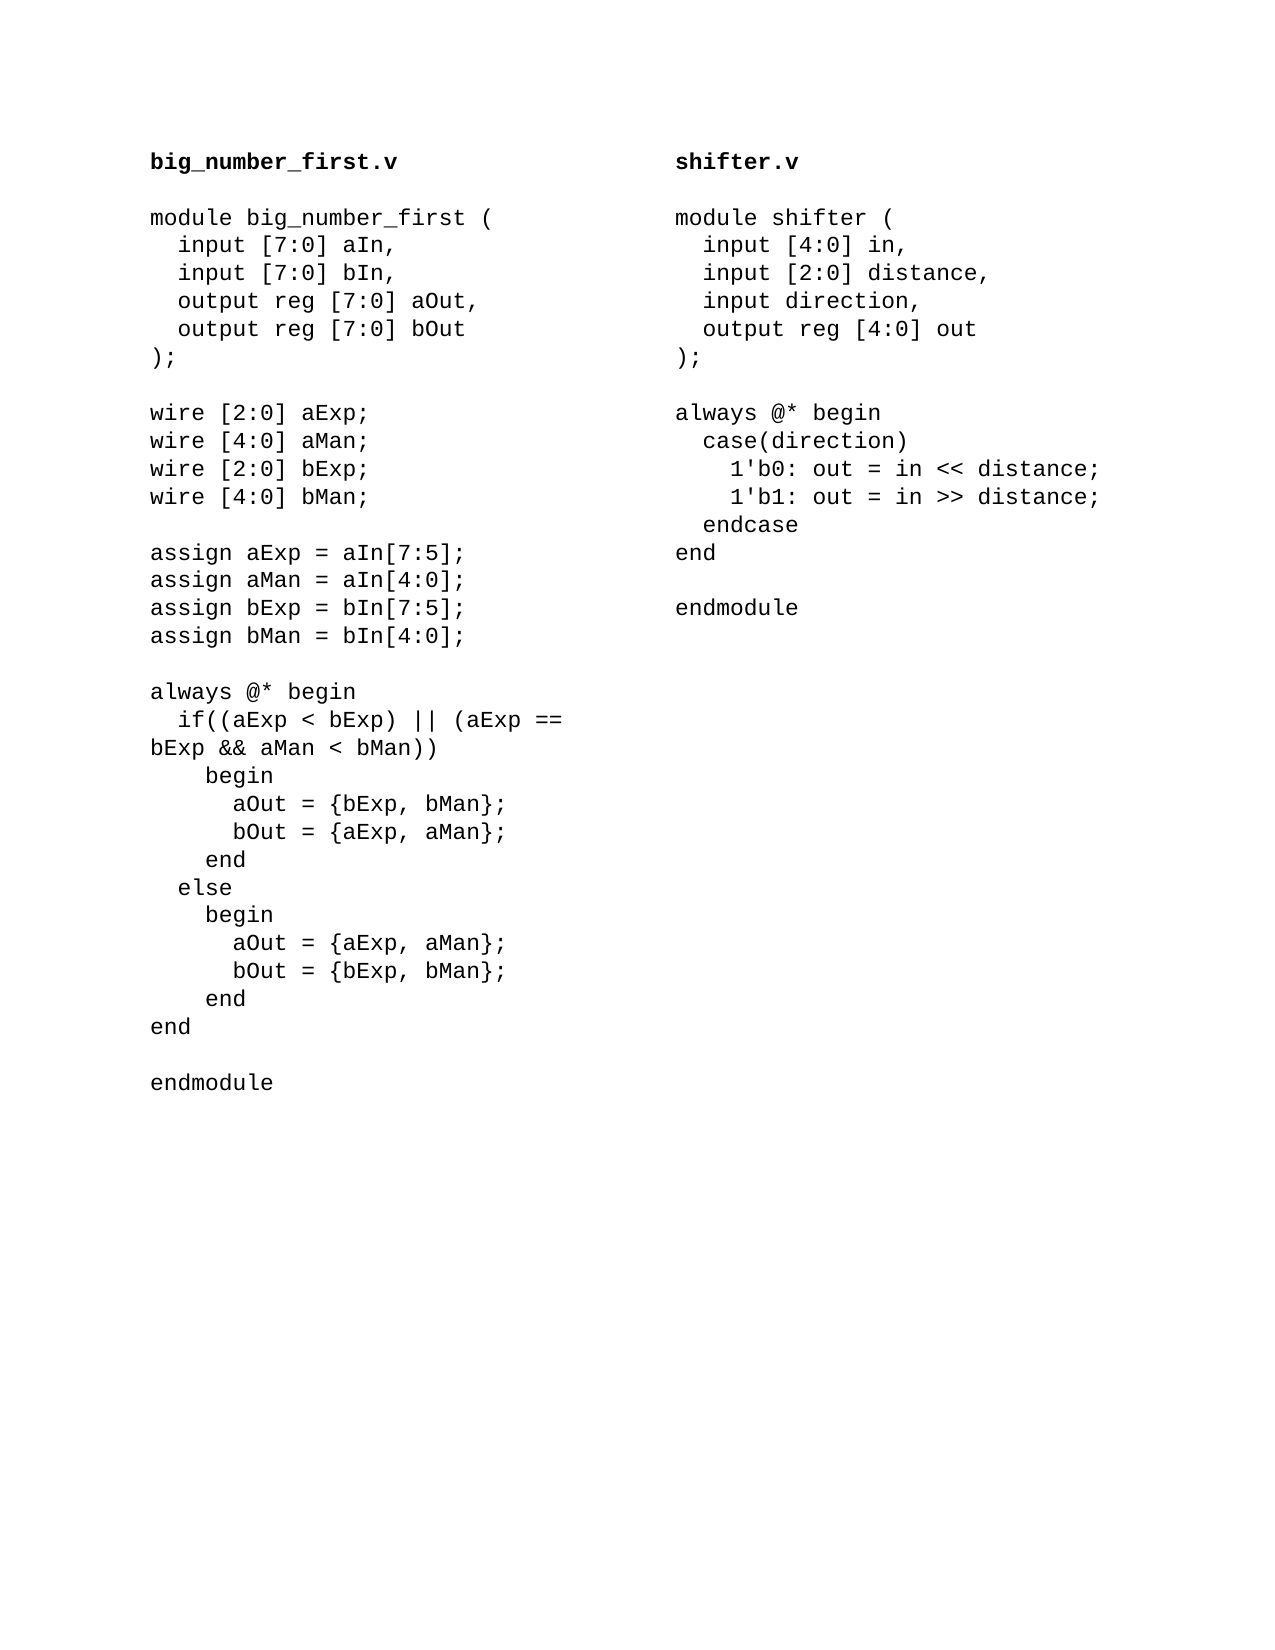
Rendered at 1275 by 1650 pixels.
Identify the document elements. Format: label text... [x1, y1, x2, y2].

text wire [4:0] bMan; [150, 485, 600, 511]
text output reg [7:0] aOut, [150, 289, 600, 316]
text module big_number_first ( [150, 206, 600, 232]
text wire [4:0] aMan; [150, 429, 600, 455]
text big_number_first.v [150, 150, 600, 176]
text shifter.v [675, 150, 1125, 176]
text assign aMan = aIn[4:0]; [150, 569, 600, 595]
text end [150, 987, 600, 1013]
text end [150, 1015, 600, 1041]
text always @* begin [150, 680, 600, 706]
text assign aExp = aIn[7:5]; [150, 541, 600, 567]
text wire [2:0] aExp; [150, 401, 600, 427]
text 1'b0: out = in << distance; [675, 457, 1125, 483]
text endmodule [675, 597, 1125, 623]
text begin [150, 764, 600, 790]
text input direction, [675, 289, 1125, 316]
text begin [150, 904, 600, 930]
text input [7:0] aIn, [150, 234, 600, 260]
text input [4:0] in, [675, 234, 1125, 260]
text bOut = {aExp, aMan}; [150, 820, 600, 846]
text 1'b1: out = in >> distance; [675, 485, 1125, 511]
text input [2:0] distance, [675, 262, 1125, 288]
text if((aExp < bExp) || (aExp == bExp && aMan < bMan)) [150, 708, 600, 762]
text ); [150, 345, 600, 371]
text output reg [4:0] out [675, 317, 1125, 343]
text aOut = {bExp, bMan}; [150, 792, 600, 818]
text module shifter ( [675, 206, 1125, 232]
text always @* begin [675, 401, 1125, 427]
text assign bExp = bIn[7:5]; [150, 597, 600, 623]
text ); [675, 345, 1125, 371]
text assign bMan = bIn[4:0]; [150, 624, 600, 651]
text end [150, 848, 600, 874]
text end [675, 541, 1125, 567]
text endcase [675, 513, 1125, 539]
text endmodule [150, 1071, 600, 1097]
text aOut = {aExp, aMan}; [150, 932, 600, 958]
text case(direction) [675, 429, 1125, 455]
text wire [2:0] bExp; [150, 457, 600, 483]
text else [150, 876, 600, 902]
text bOut = {bExp, bMan}; [150, 959, 600, 986]
text input [7:0] bIn, [150, 262, 600, 288]
text output reg [7:0] bOut [150, 317, 600, 343]
